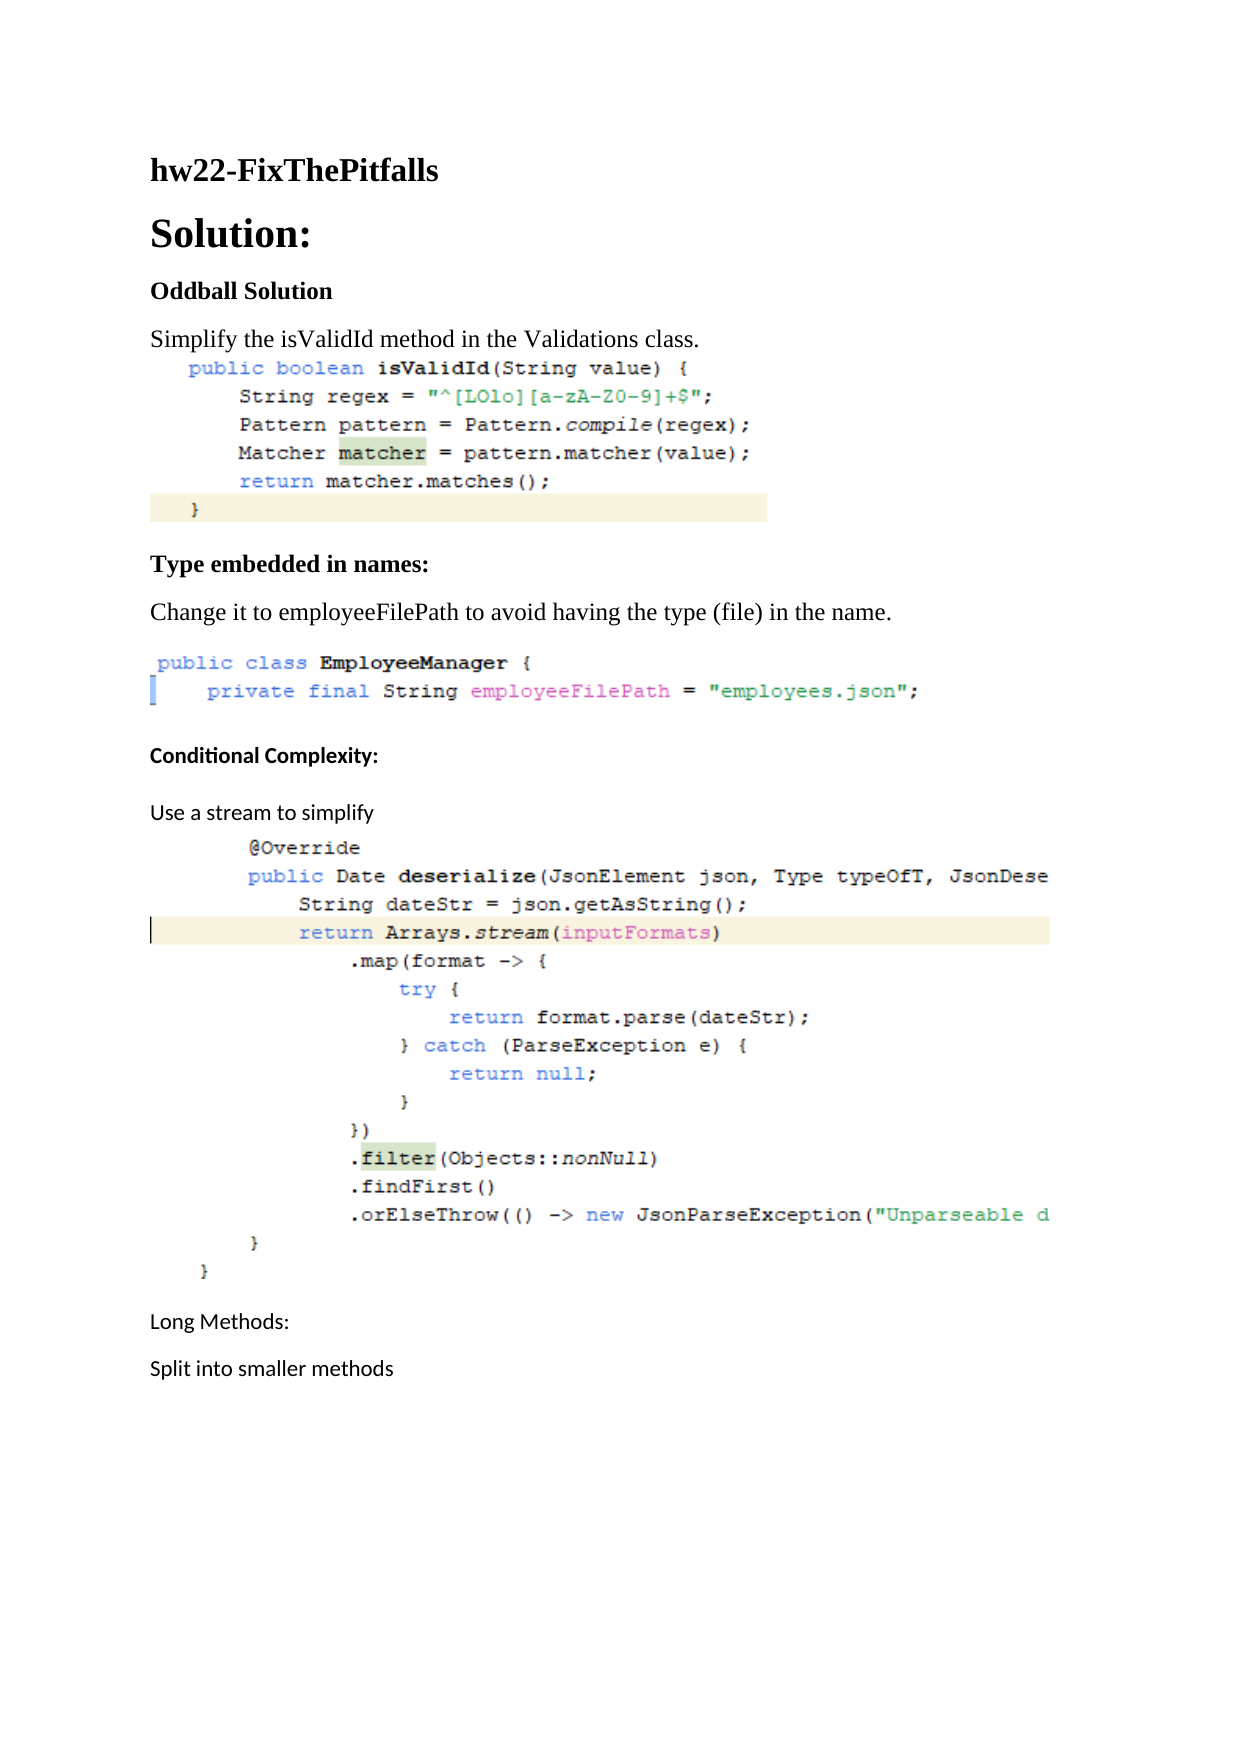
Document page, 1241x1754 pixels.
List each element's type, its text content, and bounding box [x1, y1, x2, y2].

text hw22-FixThePitfalls [150, 150, 1090, 188]
picture [150, 644, 960, 710]
picture [150, 826, 1050, 1279]
text Solution: [150, 208, 1090, 256]
text Conditional Complexity: [150, 741, 1090, 769]
picture [150, 355, 768, 530]
text Split into smaller methods [150, 1354, 1090, 1382]
text Change it to employeeFilePath to avoid having the type (file) in the name. [150, 597, 1090, 625]
text Type embedded in names: [150, 549, 1090, 578]
text Long Methods: [150, 1307, 1090, 1335]
text Oddball Solution [150, 276, 1090, 305]
